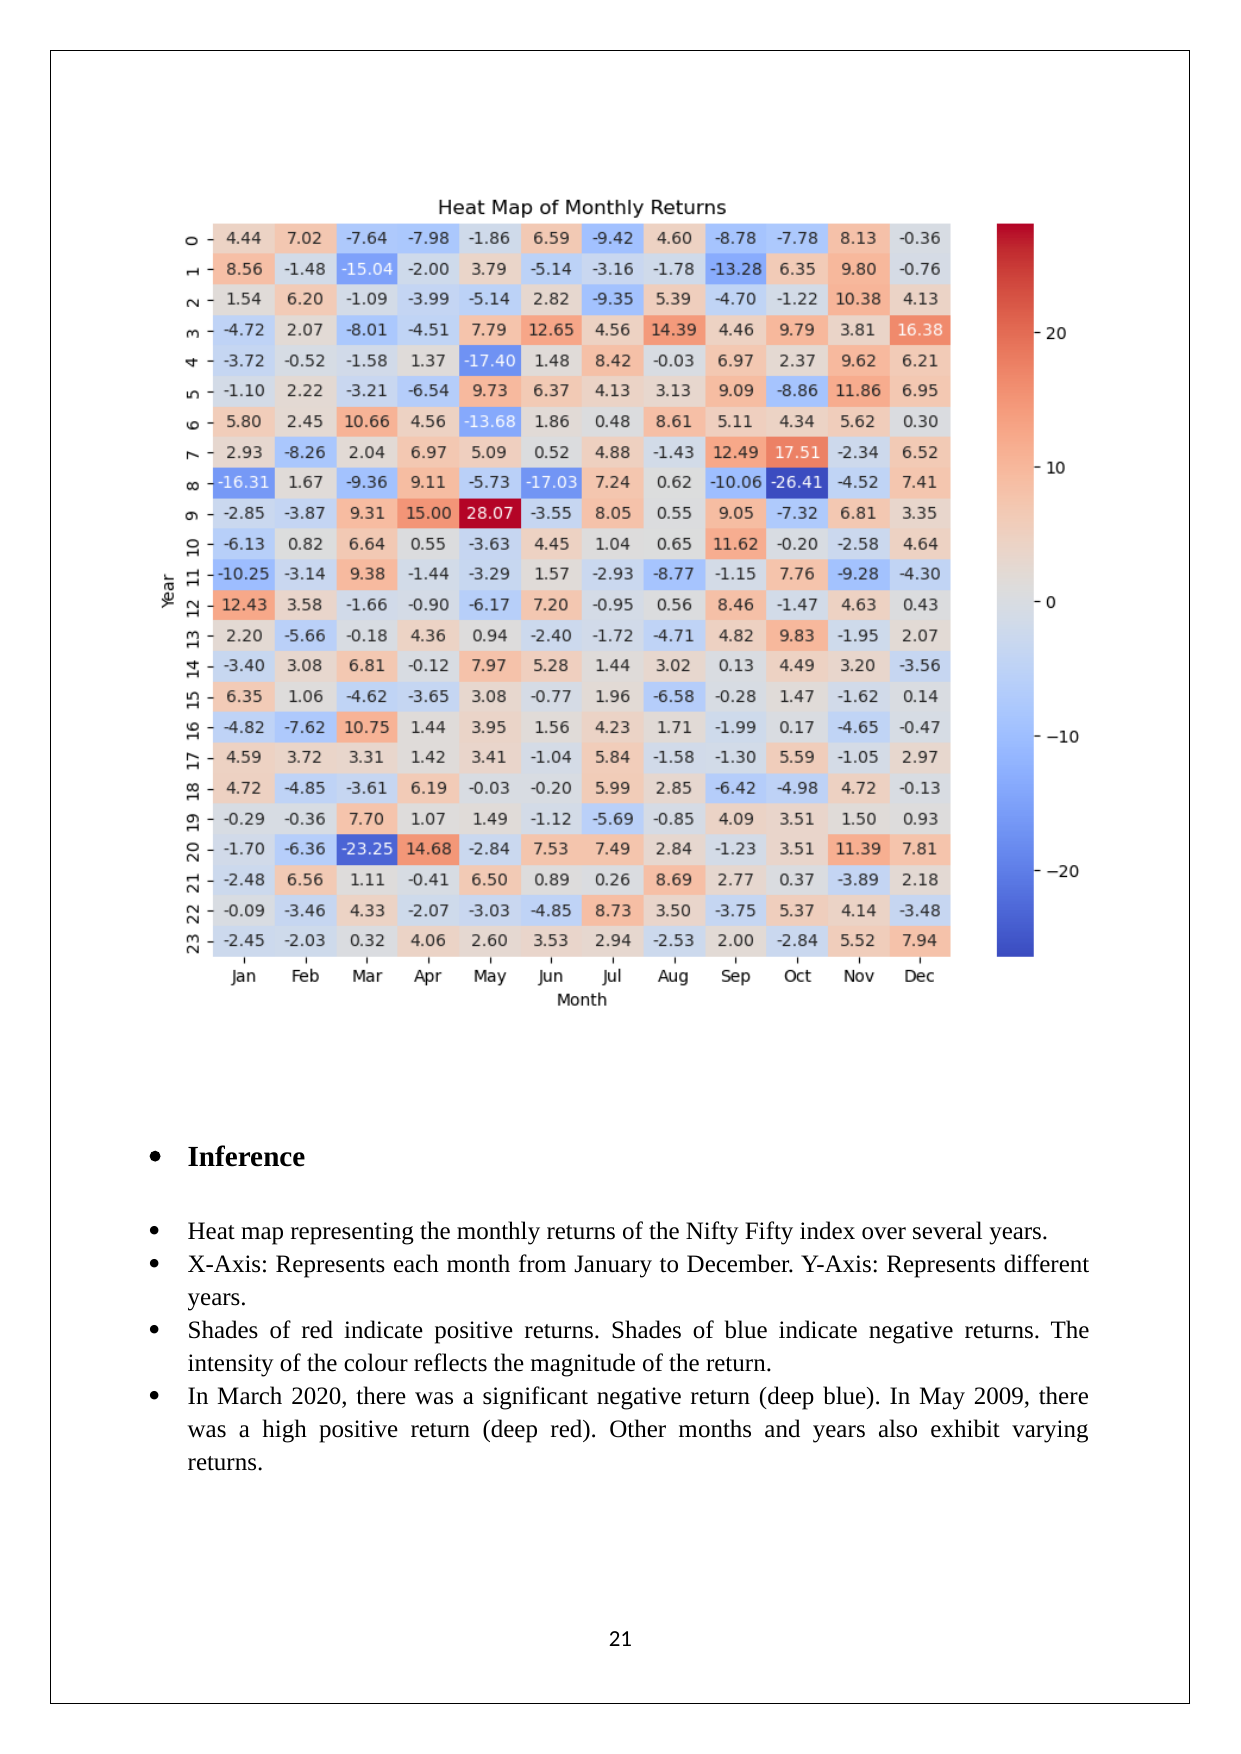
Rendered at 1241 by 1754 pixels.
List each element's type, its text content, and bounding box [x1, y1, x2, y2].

list Heat map representing the monthly returns of the Nifty Fifty index over several years. [150, 1216, 1090, 1245]
picture [150, 188, 1091, 1020]
list Shades of red indicate positive returns. Shades of blue indicate negative returns. The intensity of the colour reflects the magnitude of the return. [150, 1315, 1090, 1377]
list X-Axis: Represents each month from January to December. Y-Axis: Represents different years. [150, 1249, 1090, 1311]
list Inference [150, 1139, 1090, 1173]
list In March 2020, there was a significant negative return (deep blue). In May 2009, there was a high positive return (deep red). Other months and years also exhibit varying returns. [150, 1381, 1090, 1476]
